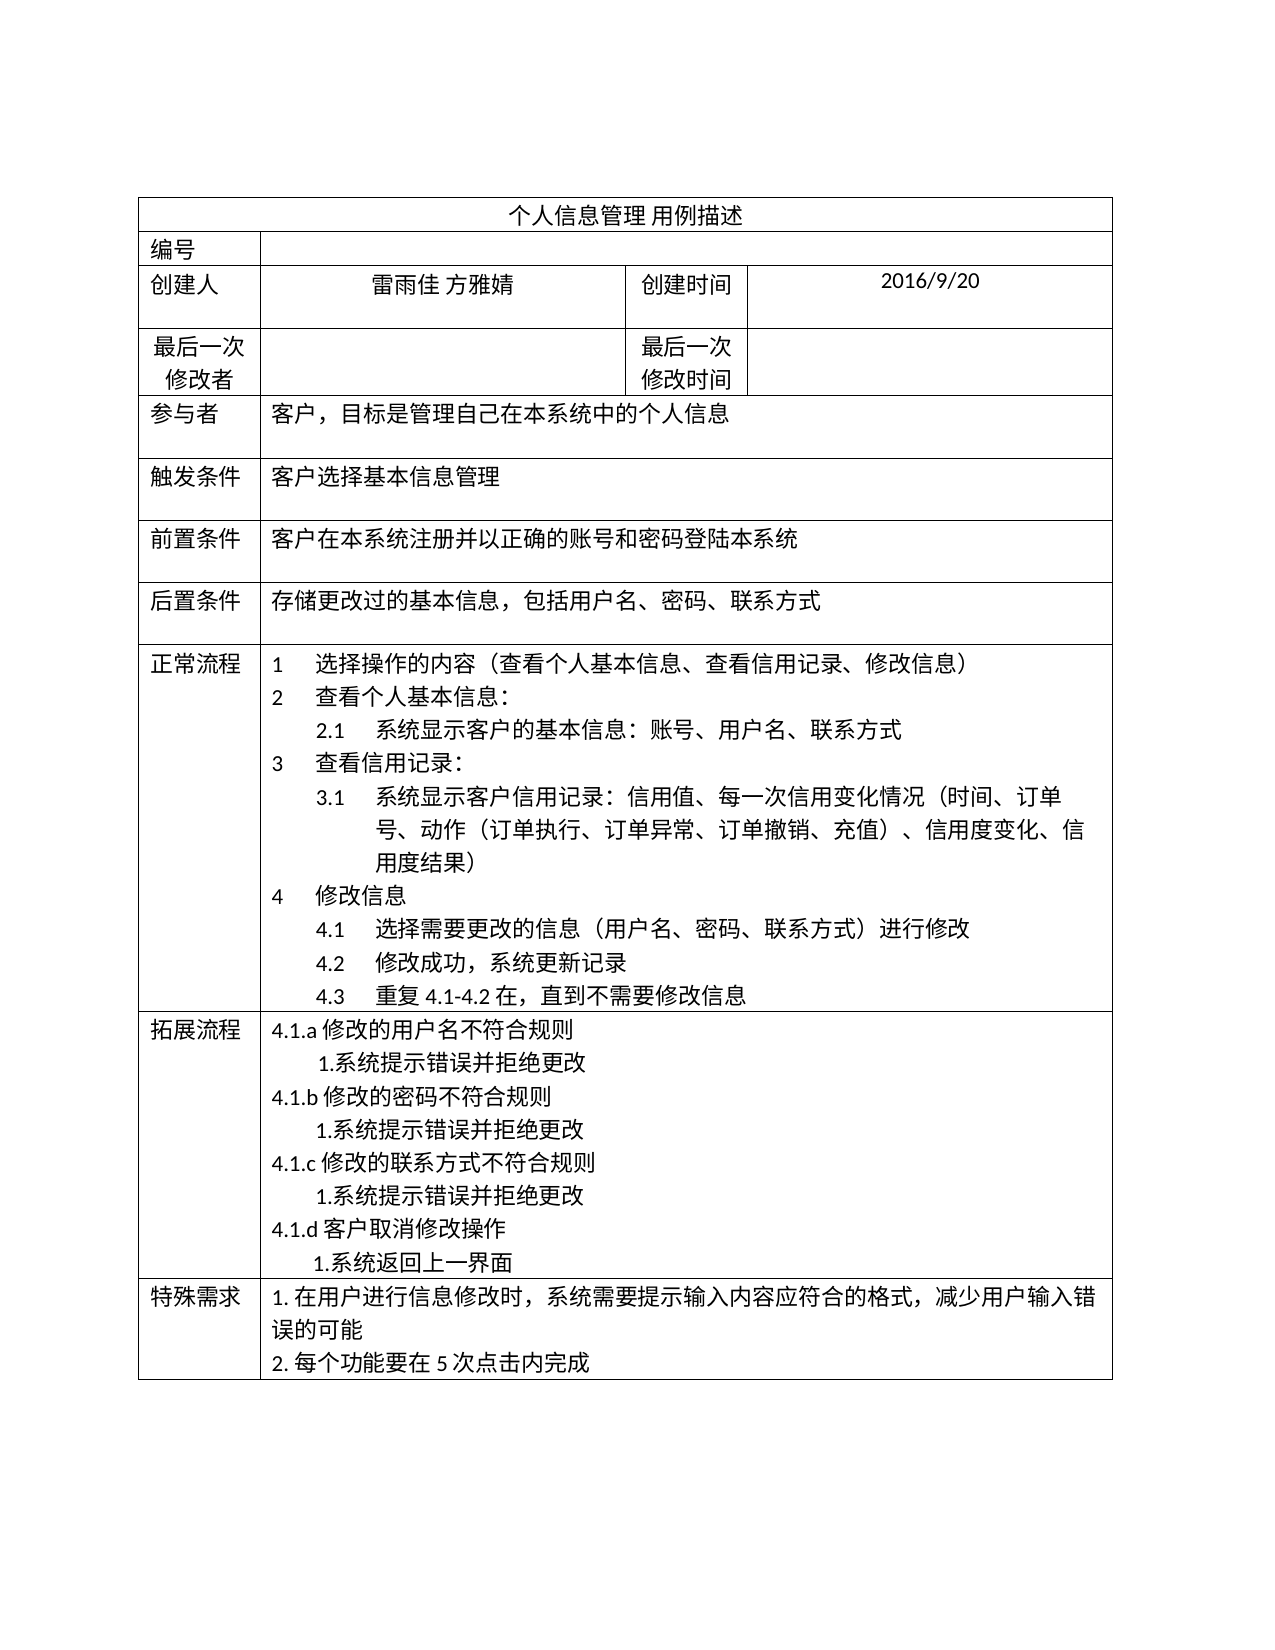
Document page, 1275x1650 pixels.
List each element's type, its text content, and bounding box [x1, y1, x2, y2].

table_header 个人信息管理 用例描述 [139, 198, 1112, 231]
table_cell 编号 [139, 232, 260, 265]
table_cell 创建时间 [626, 266, 747, 328]
table_cell 客户，目标是管理自己在本系统中的个人信息 [261, 396, 1112, 457]
table_cell 2016/9/20 [748, 266, 1112, 328]
table_cell 选择操作的内容（查看个人基本信息、查看信用记录、修改信息） 查看个人基本信息： 系统显示客户的基本信息：账号、用户名、联系方式 查看信用记录： 系统显示客户信用记录：信用值、每一次信用变化情况（时间、订单号、动作（订单执行、订单异常、订单撤销、充值）、信用度变化、信用度结果） 修改信息 选择需要更改的信息（用户名、密码、联系方式）进行修改 修改成功，系统更新记录 重复4.1-4.2在，直到不需要修改信息 [261, 645, 1112, 1011]
table_cell 1. 在用户进行信息修改时，系统需要提示输入内容应符合的格式，减少用户输入错误的可能 2. 每个功能要在5次点击内完成 [261, 1279, 1112, 1378]
table_cell [748, 329, 1112, 395]
table_cell 参与者 [139, 396, 260, 457]
table_cell 正常流程 [139, 645, 260, 1011]
table_cell 最后一次修改者 [139, 329, 260, 395]
table_cell 客户在本系统注册并以正确的账号和密码登陆本系统 [261, 521, 1112, 582]
table_cell 后置条件 [139, 583, 260, 644]
table_cell [261, 232, 1112, 265]
table_cell 客户选择基本信息管理 [261, 459, 1112, 520]
table_cell 4.1.a 修改的用户名不符合规则 1.系统提示错误并拒绝更改 4.1.b 修改的密码不符合规则 1.系统提示错误并拒绝更改 4.1.c 修改的联系方式不符合规则 1.系统提示错误并拒绝更改 4.1.d 客户取消修改操作 1.系统返回上一界面 [261, 1012, 1112, 1278]
table_cell 特殊需求 [139, 1279, 260, 1378]
table_cell 创建人 [139, 266, 260, 328]
table_cell 触发条件 [139, 459, 260, 520]
table_cell [261, 329, 625, 395]
table_cell 拓展流程 [139, 1012, 260, 1278]
table_cell 存储更改过的基本信息，包括用户名、密码、联系方式 [261, 583, 1112, 644]
table_cell 雷雨佳 方雅婧 [261, 266, 625, 328]
table_cell 最后一次修改时间 [626, 329, 747, 395]
table_cell 前置条件 [139, 521, 260, 582]
